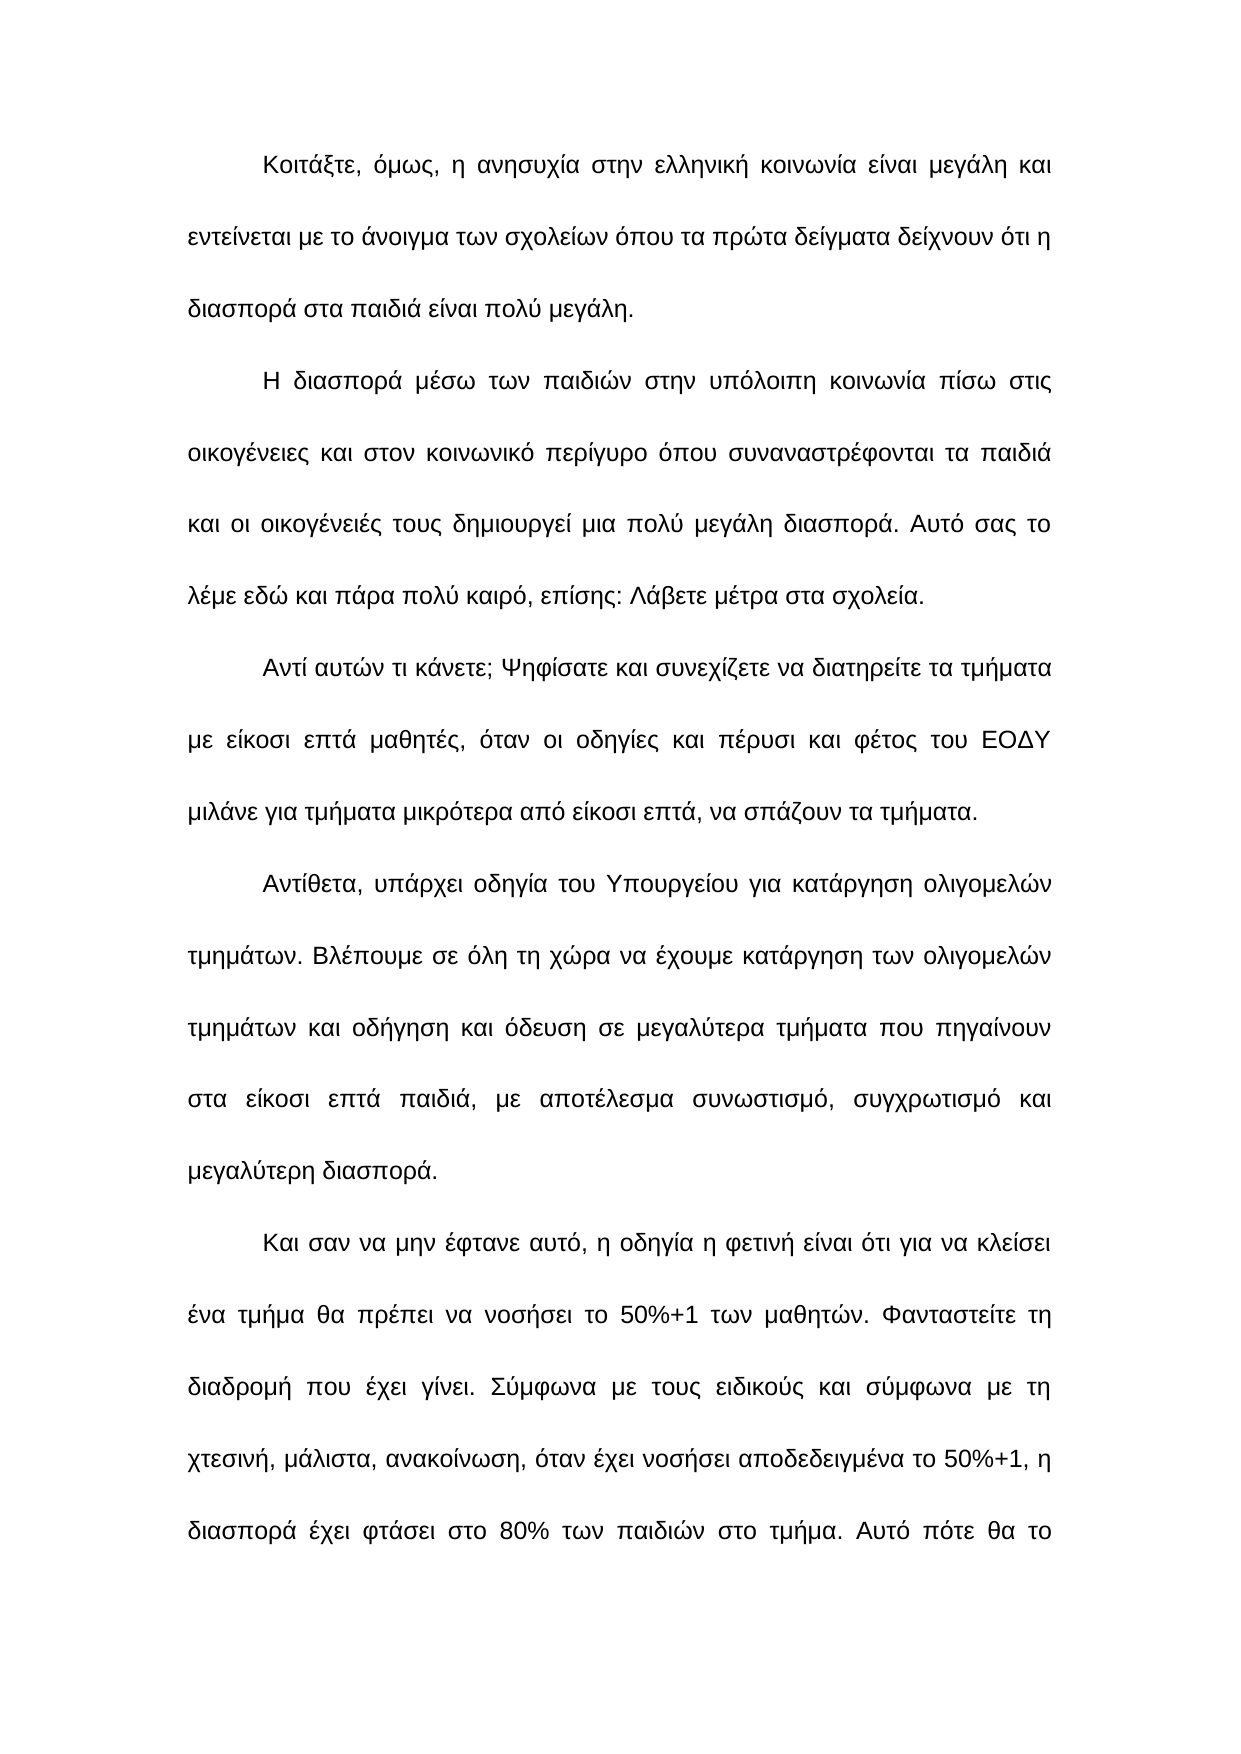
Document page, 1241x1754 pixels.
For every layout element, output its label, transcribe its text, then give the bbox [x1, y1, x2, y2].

text Αντίθετα, υπάρχει οδηγία του Υπουργείου για κατάργηση ολιγομελών τμημάτων. Βλέπουμε σε όλη τη χώρα να έχουμε κατάργηση των ολιγομελών τμημάτων και οδήγηση και όδευση σε μεγαλύτερα τμήματα που πηγαίνουν στα είκοσι επτά παιδιά, με αποτέλεσμα συνωστισμό, συγχρωτισμό και μεγαλύτερη διασπορά. [187, 869, 1053, 1185]
text Η διασπορά μέσω των παιδιών στην υπόλοιπη κοινωνία πίσω στις οικογένειες και στον κοινωνικό περίγυρο όπου συναναστρέφονται τα παιδιά και οι οικογένειές τους δημιουργεί μια πολύ μεγάλη διασπορά. Αυτό σας το λέμε εδώ και πάρα πολύ καιρό, επίσης: Λάβετε μέτρα στα σχολεία. [187, 366, 1053, 610]
text Αντί αυτών τι κάνετε; Ψηφίσατε και συνεχίζετε να διατηρείτε τα τμήματα με είκοσι επτά μαθητές, όταν οι οδηγίες και πέρυσι και φέτος του ΕΟΔΥ μιλάνε για τμήματα μικρότερα από είκοσι επτά, να σπάζουν τα τμήματα. [187, 653, 1053, 826]
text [187, 1228, 1053, 1544]
text Κοιτάξτε, όμως, η ανησυχία στην ελληνική κοινωνία είναι μεγάλη και εντείνεται με το άνοιγμα των σχολείων όπου τα πρώτα δείγματα δείχνουν ότι η διασπορά στα παιδιά είναι πολύ μεγάλη. [187, 150, 1053, 322]
